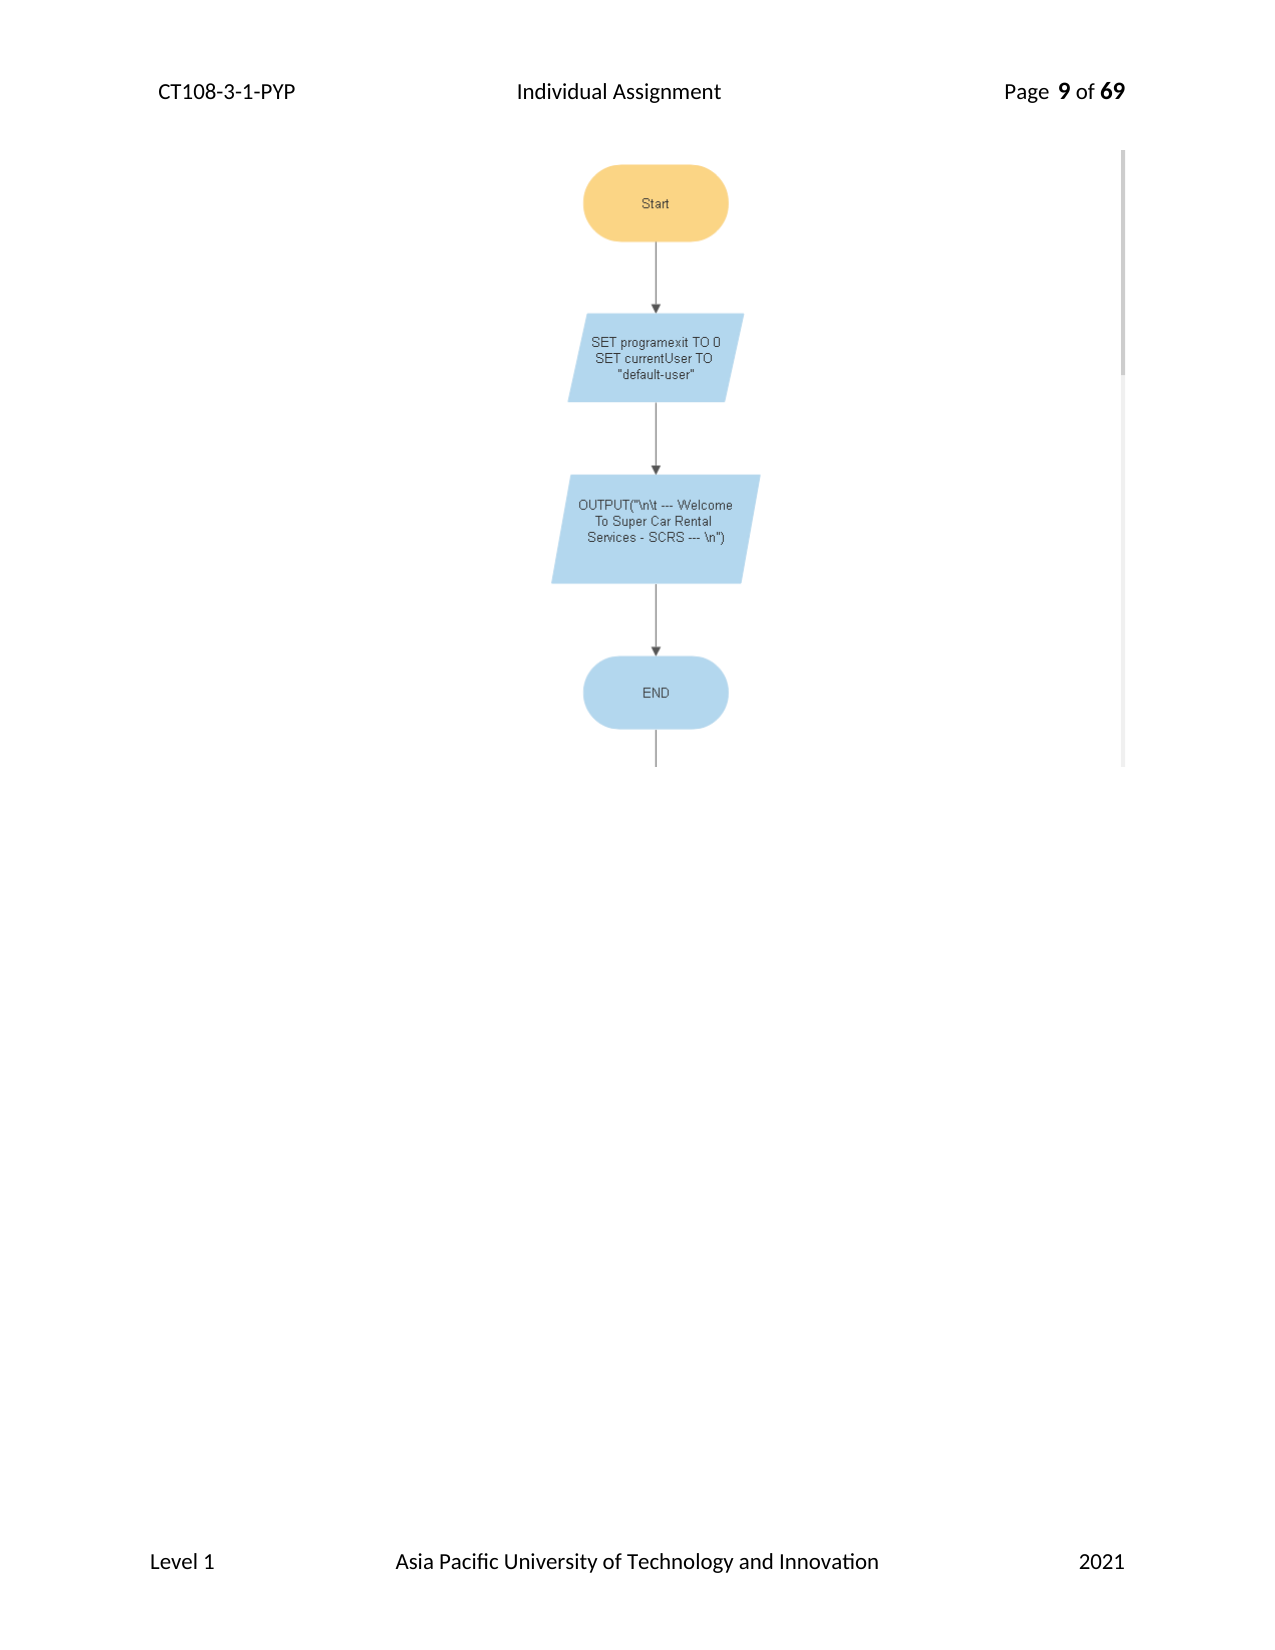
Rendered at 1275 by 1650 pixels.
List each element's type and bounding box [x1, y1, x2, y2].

picture [150, 150, 1125, 767]
